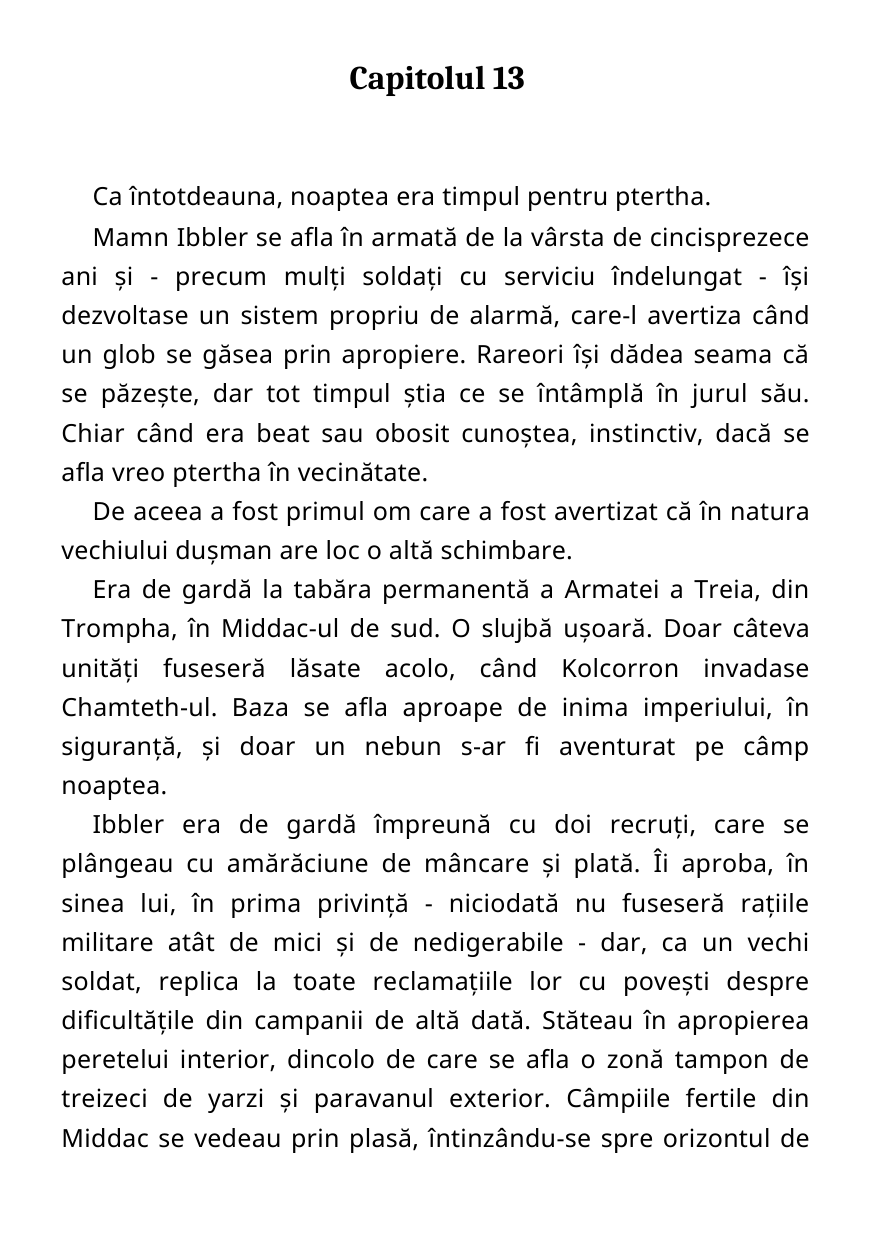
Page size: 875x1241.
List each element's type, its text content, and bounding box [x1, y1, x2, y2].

subtitle Capitolul 13 [59, 59, 815, 97]
text De aceea a fost primul om care a fost avertizat că în natura vechiului duşman are loc o altă schimbare. [61, 493, 811, 567]
text Mamn Ibbler se afla în armată de la vârsta de cincisprezece ani şi - precum mulţi soldaţi cu serviciu îndelungat - îşi dezvoltase un sistem propriu de alarmă, care-l avertiza când un glob se găsea prin apropiere. Rareori îşi dădea seama că se păzeşte, dar tot timpul ştia ce se întâmplă în jurul său. Chiar când era beat sau obosit cunoştea, instinctiv, dacă se afla vreo ptertha în vecinătate. [61, 219, 811, 488]
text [61, 807, 811, 1154]
text Era de gardă la tabăra permanentă a Armatei a Treia, din Trompha, în Middac-ul de sud. O slujbă uşoară. Doar câteva unităţi fuseseră lăsate acolo, când Kolcorron invadase Chamteth-ul. Baza se afla aproape de inima imperiului, în siguranţă, şi doar un nebun s-ar fi aventurat pe câmp noaptea. [61, 572, 811, 802]
text Ca întotdeauna, noaptea era timpul pentru ptertha. [61, 179, 815, 213]
